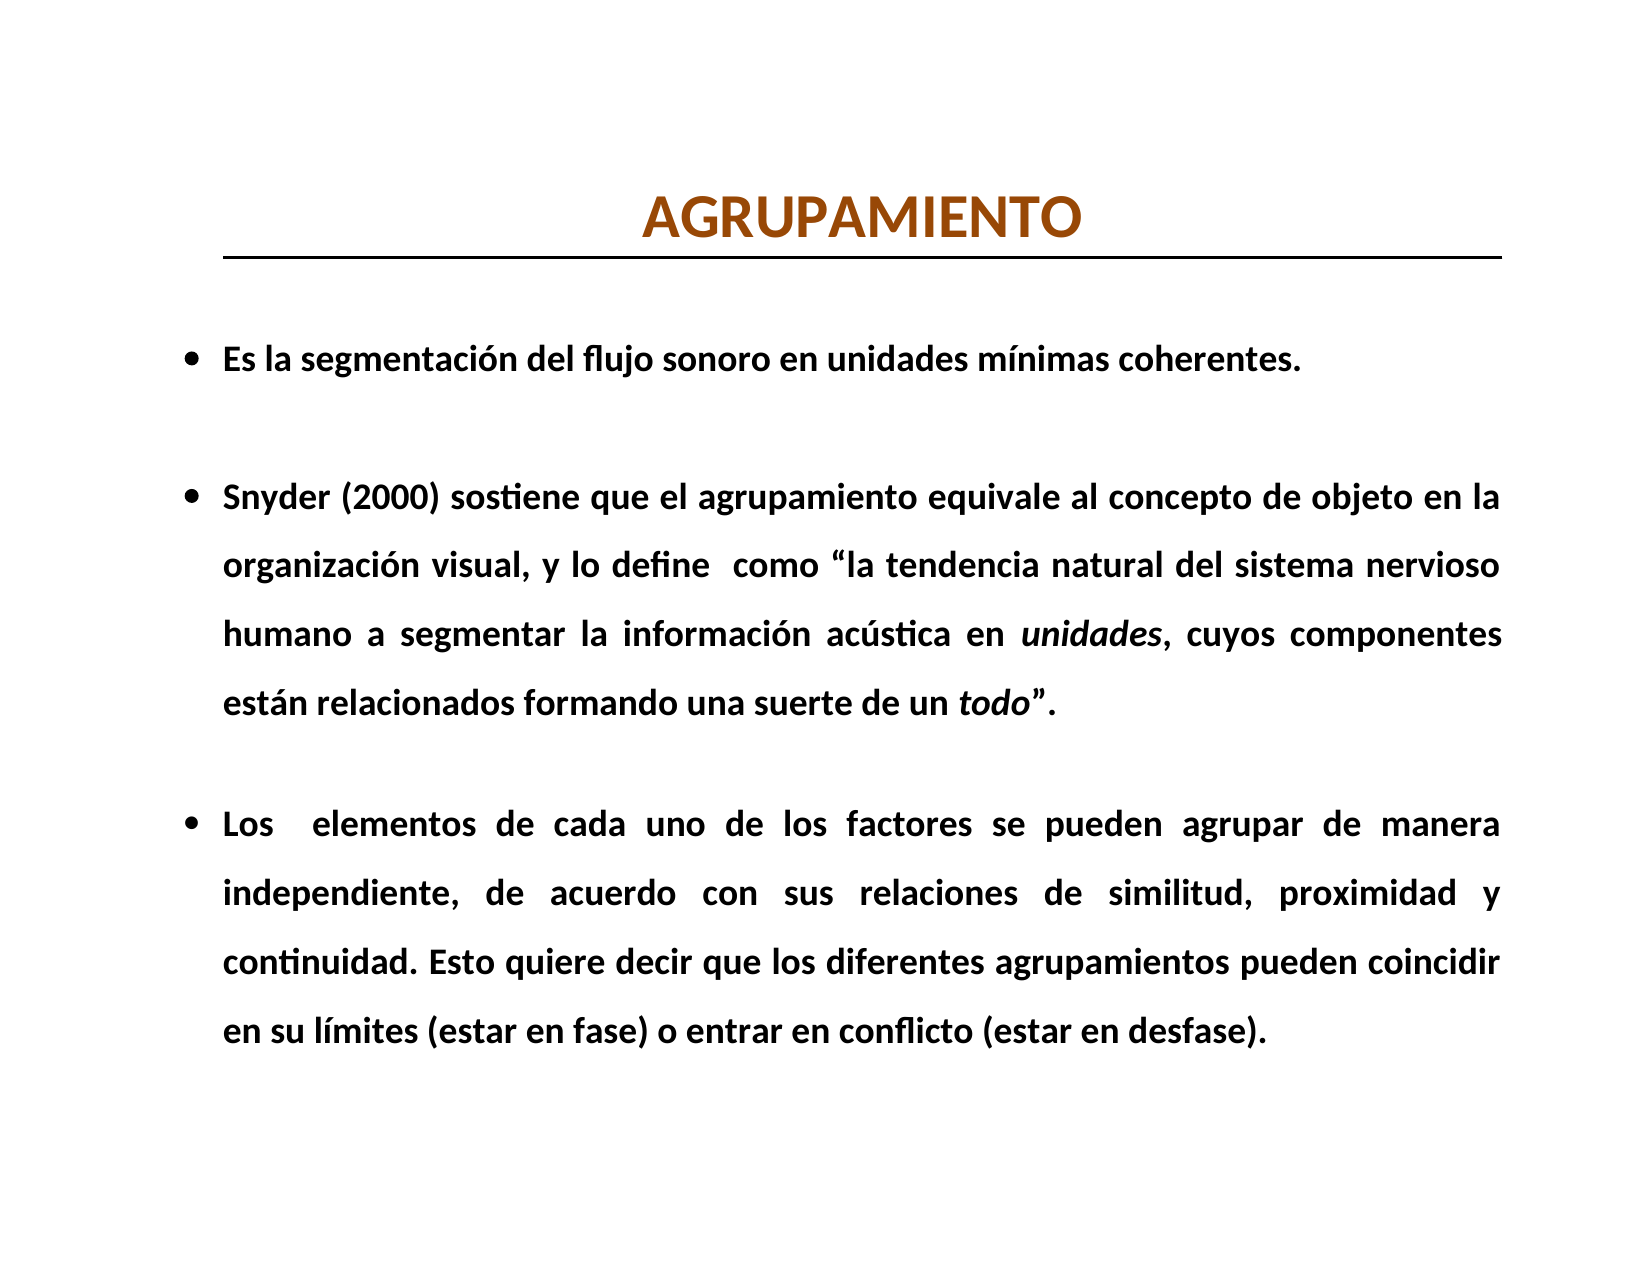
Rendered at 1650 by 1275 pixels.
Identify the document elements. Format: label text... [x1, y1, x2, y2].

list Snyder (2000) sostiene que el agrupamiento equivale al concepto de objeto en la organización visual, y lo define como “la tendencia natural del sistema nervioso humano a segmentar la información acústica en unidades, cuyos componentes están relacionados formando una suerte de un todo”. [185, 473, 1502, 725]
list Los elementos de cada uno de los factores se pueden agrupar de manera independiente, de acuerdo con sus relaciones de similitud, proximidad y continuidad. Esto quiere decir que los diferentes agrupamientos pueden coincidir en su límites (estar en fase) o entrar en conflicto (estar en desfase). [185, 800, 1502, 1052]
list AGRUPAMIENTO [223, 177, 1502, 256]
list Es la segmentación del flujo sonoro en unidades mínimas coherentes. [185, 335, 1502, 381]
